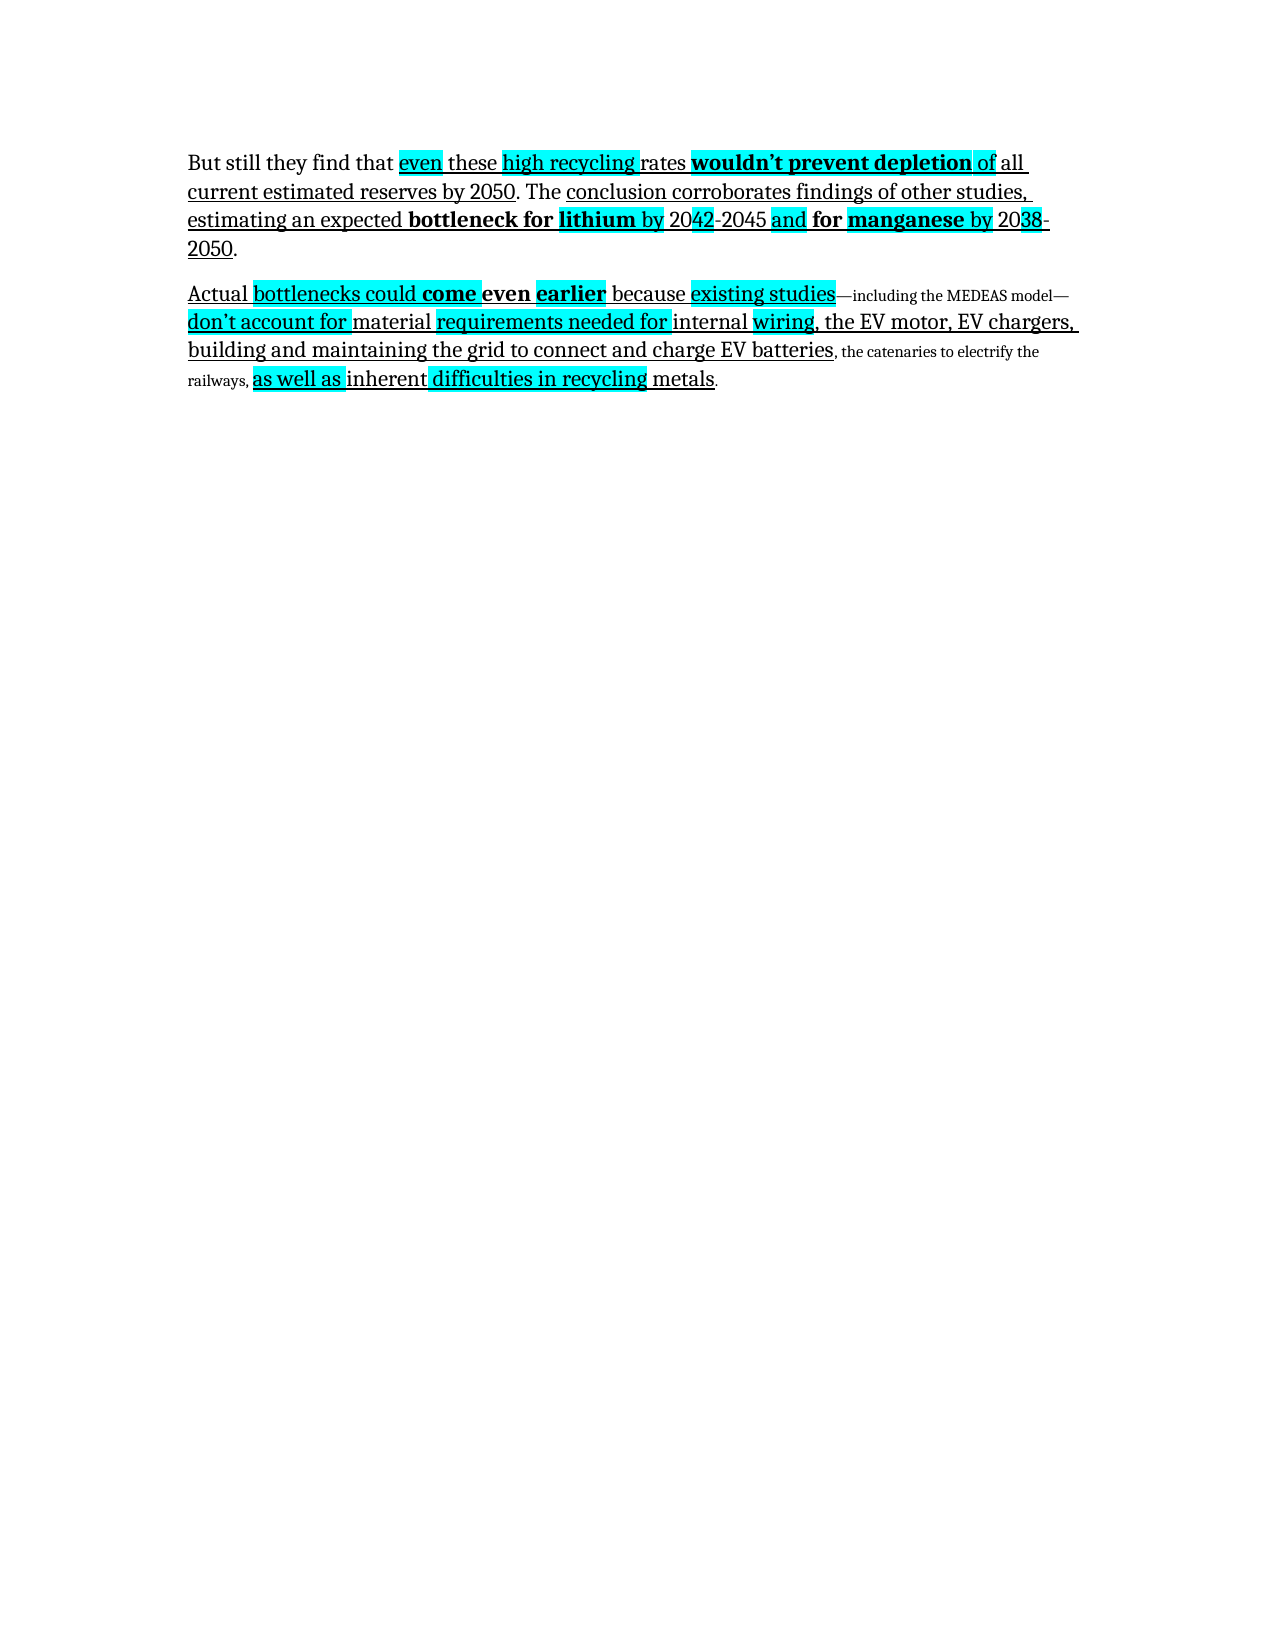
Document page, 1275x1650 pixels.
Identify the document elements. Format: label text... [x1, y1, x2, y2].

text But still they find that even these high recycling rates wouldn’t prevent depletion of all current estimated reserves by 2050. The conclusion corroborates findings of other studies, estimating an expected bottleneck for lithium by 2042-2045 and for manganese by 2038-2050. [187, 150, 1087, 262]
text Actual bottlenecks could come even earlier because existing studies—including the MEDEAS model—don’t account for material requirements needed for internal wiring, the EV motor, EV chargers, building and maintaining the grid to connect and charge EV batteries, the catenaries to electrify the railways, as well as inherent difficulties in recycling metals. [187, 280, 1087, 392]
